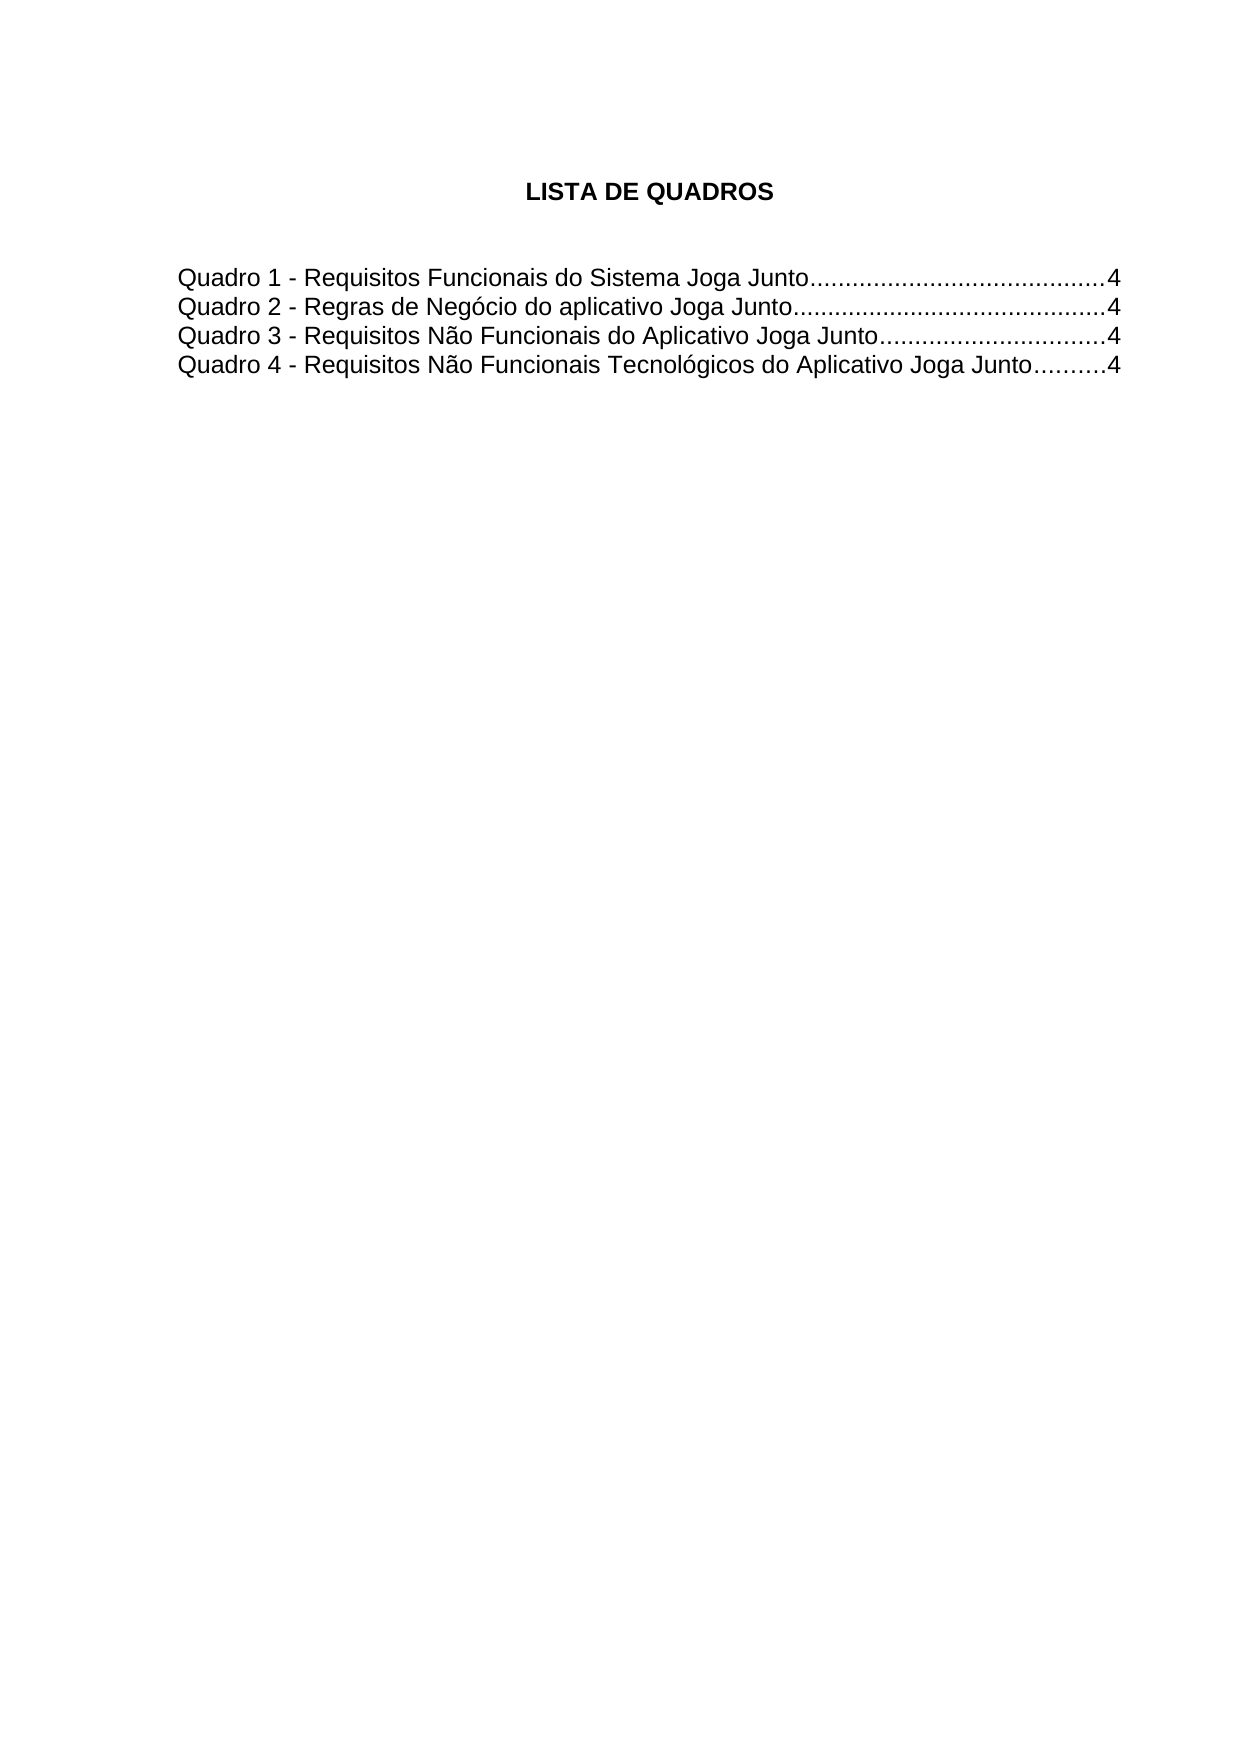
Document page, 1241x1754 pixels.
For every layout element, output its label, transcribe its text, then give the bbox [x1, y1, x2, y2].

text Quadro 4 - Requisitos Não Funcionais Tecnológicos do Aplicativo Joga Junto 4 [177, 350, 1122, 378]
text LISTA DE QUADROS [177, 177, 1122, 206]
text Quadro 2 - Regras de Negócio do aplicativo Joga Junto 4 [177, 292, 1122, 321]
text Quadro 1 - Requisitos Funcionais do Sistema Joga Junto 4 [177, 263, 1122, 292]
text Quadro 3 - Requisitos Não Funcionais do Aplicativo Joga Junto 4 [177, 321, 1122, 350]
